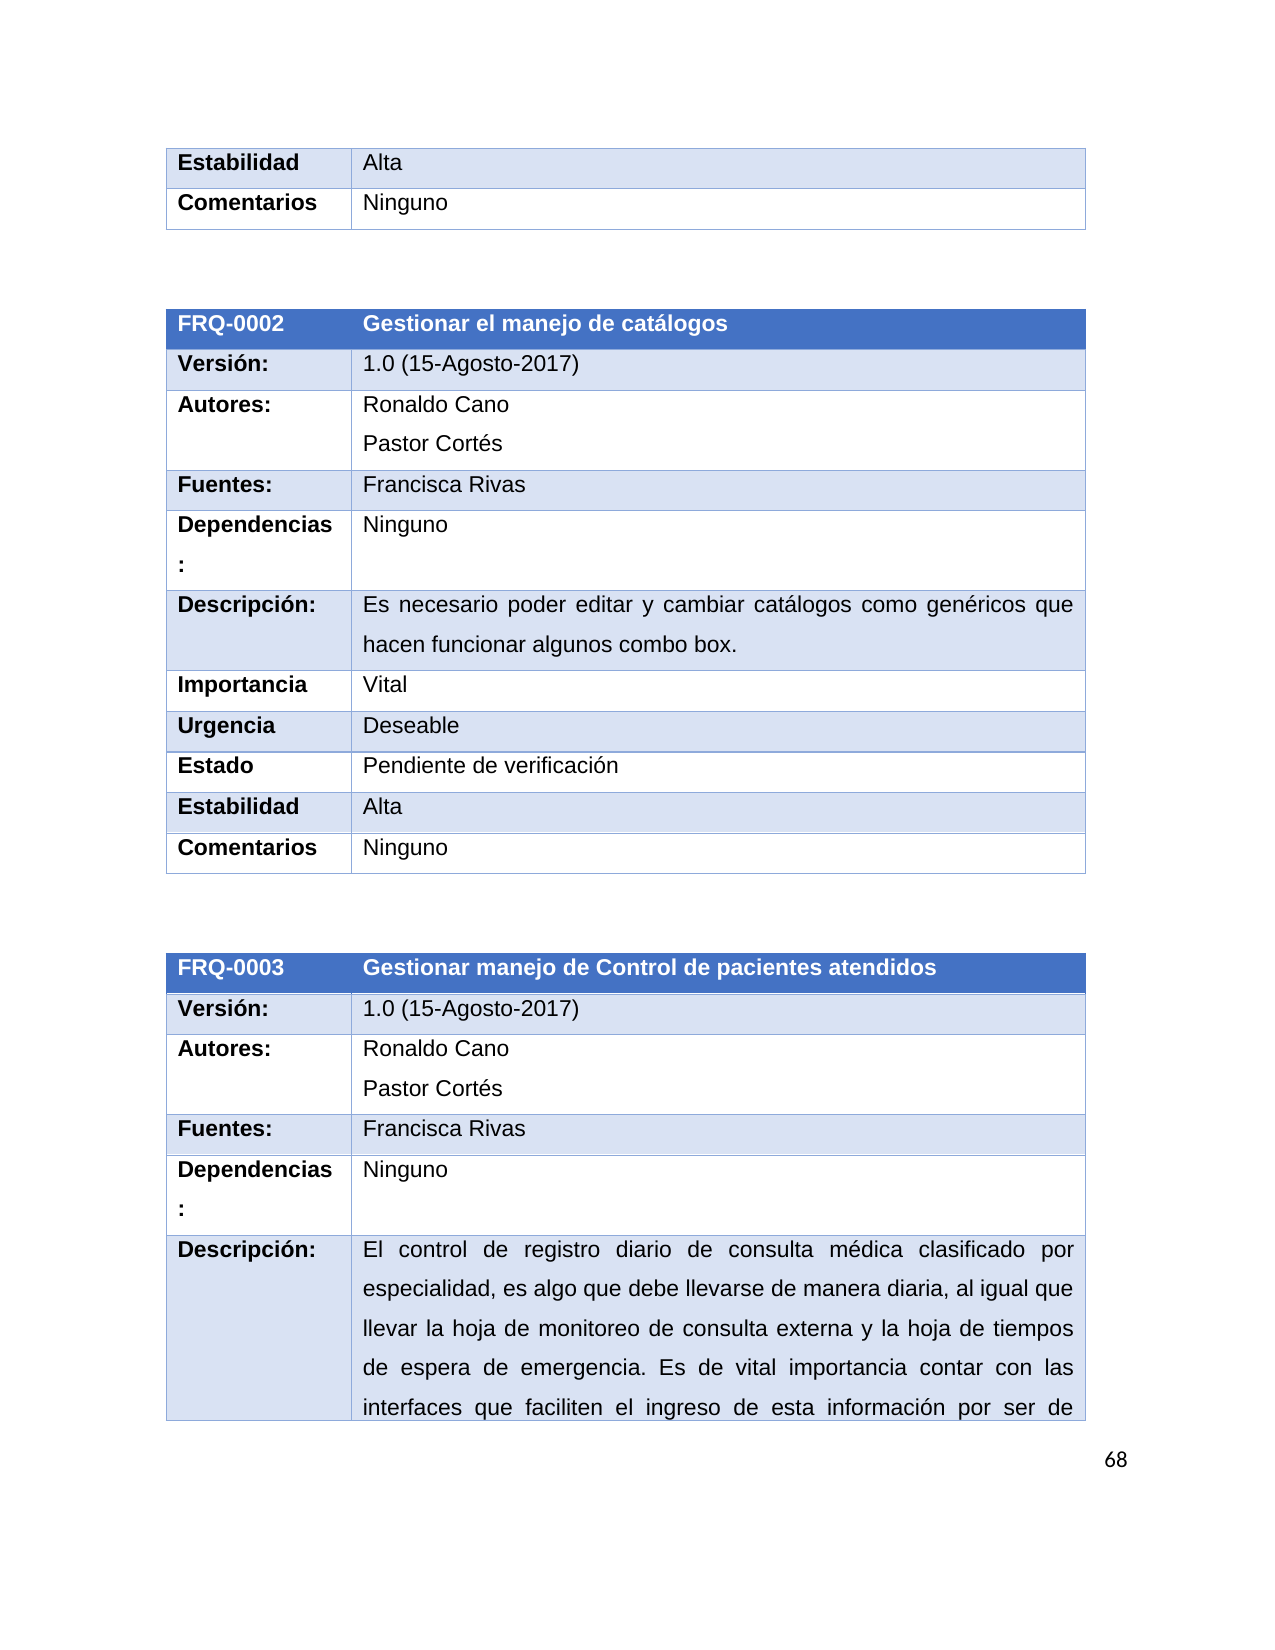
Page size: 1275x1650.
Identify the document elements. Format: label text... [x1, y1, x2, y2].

table_cell Descripción: [167, 1236, 351, 1420]
table_cell Fuentes: [167, 471, 351, 510]
table_cell Ronaldo Cano Pastor Cortés [352, 391, 1085, 470]
table_header Gestionar manejo de Control de pacientes atendidos [352, 954, 1085, 993]
table_cell Estabilidad [167, 149, 351, 188]
table_cell Alta [352, 793, 1085, 832]
table_cell 1.0 (15-Agosto-2017) [352, 350, 1085, 390]
table_cell Vital [352, 671, 1085, 711]
table_cell Francisca Rivas [352, 1115, 1085, 1154]
table_cell Ninguno [352, 189, 1085, 229]
table_cell Ninguno [352, 1156, 1085, 1234]
table_cell Descripción: [167, 591, 351, 670]
table_cell Ninguno [352, 834, 1085, 873]
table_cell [352, 1236, 1085, 1420]
table_cell Versión: [167, 995, 351, 1034]
table_cell 1.0 (15-Agosto-2017) [352, 995, 1085, 1034]
table_cell Comentarios [167, 834, 351, 873]
table_cell Fuentes: [167, 1115, 351, 1154]
table_cell Autores: [167, 1035, 351, 1114]
table_cell Alta [352, 149, 1085, 188]
table_cell Deseable [352, 712, 1085, 751]
table_header FRQ-0003 [167, 954, 351, 993]
table_cell Estado [167, 753, 351, 792]
table_cell Dependencias: [167, 1156, 351, 1234]
table_cell Francisca Rivas [352, 471, 1085, 510]
table_cell Es necesario poder editar y cambiar catálogos como genéricos que hacen funcionar algunos combo box. [352, 591, 1085, 670]
table_cell Autores: [167, 391, 351, 470]
table_header FRQ-0002 [167, 310, 351, 349]
table_header Gestionar el manejo de catálogos [352, 310, 1085, 349]
table_cell Pendiente de verificación [352, 753, 1085, 792]
table_cell Dependencias: [167, 511, 351, 590]
table_cell Versión: [167, 350, 351, 390]
table_cell Ninguno [352, 511, 1085, 590]
table_cell Importancia [167, 671, 351, 711]
table_cell Comentarios [167, 189, 351, 229]
table_cell Ronaldo Cano Pastor Cortés [352, 1035, 1085, 1114]
table_cell Urgencia [167, 712, 351, 751]
table_cell Estabilidad [167, 793, 351, 832]
